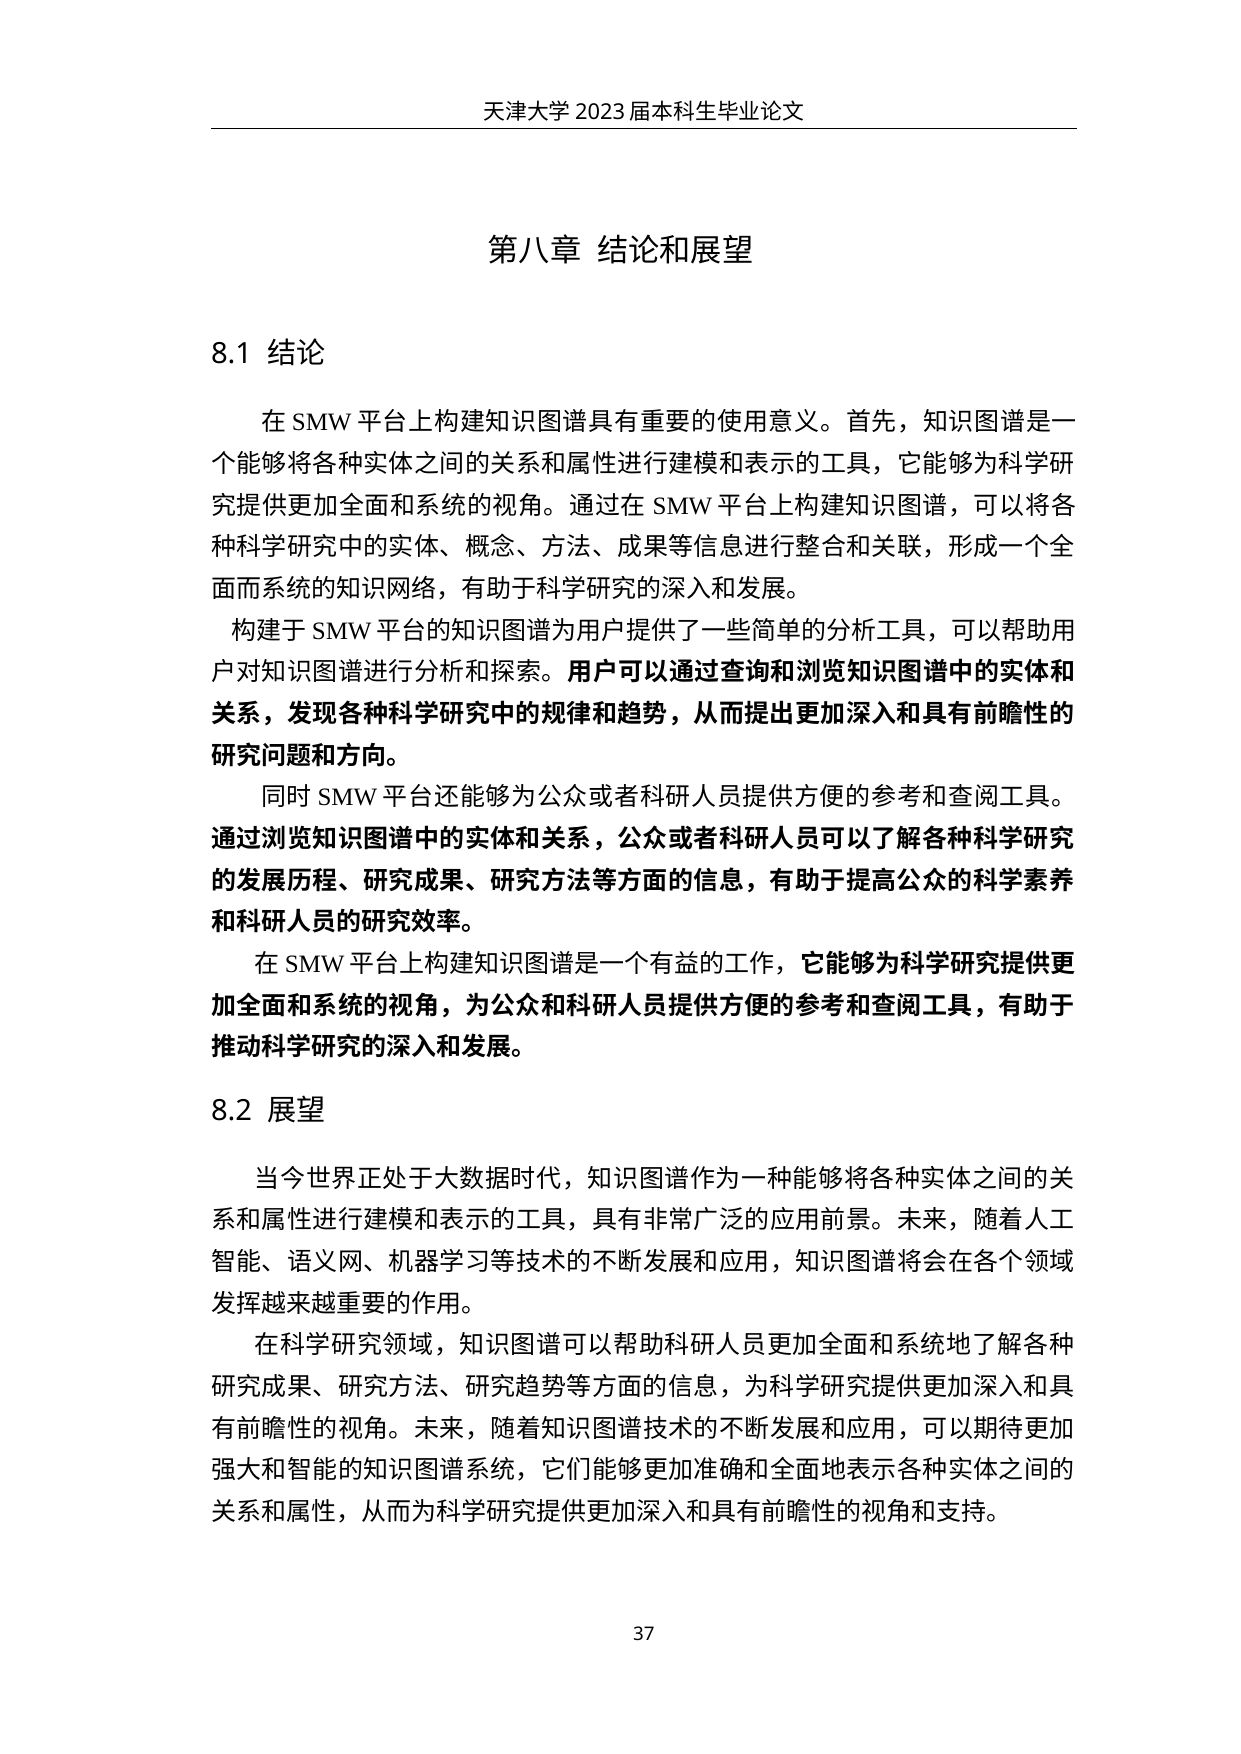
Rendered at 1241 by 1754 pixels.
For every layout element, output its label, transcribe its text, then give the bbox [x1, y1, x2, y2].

text 当今世界正处于大数据时代，知识图谱作为一种能够将各种实体之间的关系和属性进行建模和表示的工具，具有非常广泛的应用前景。未来，随着人工智能、语义网、机器学习等技术的不断发展和应用，知识图谱将会在各个领域发挥越来越重要的作用。 [211, 1154, 1077, 1321]
text 在SMW平台上构建知识图谱是一个有益的工作，它能够为科学研究提供更加全面和系统的视角，为公众和科研人员提供方便的参考和查阅工具，有助于推动科学研究的深入和发展。 [211, 939, 1077, 1064]
subtitle 结论和展望 [211, 225, 1077, 270]
subtitle 8.1 结论 [211, 333, 1077, 372]
subtitle 8.2 展望 [211, 1089, 1077, 1129]
text 同时SMW平台还能够为公众或者科研人员提供方便的参考和查阅工具。通过浏览知识图谱中的实体和关系，公众或者科研人员可以了解各种科学研究的发展历程、研究成果、研究方法等方面的信息，有助于提高公众的科学素养和科研人员的研究效率。 [211, 772, 1077, 939]
text 构建于SMW平台的知识图谱为用户提供了一些简单的分析工具，可以帮助用户对知识图谱进行分析和探索。用户可以通过查询和浏览知识图谱中的实体和关系，发现各种科学研究中的规律和趋势，从而提出更加深入和具有前瞻性的研究问题和方向。 [211, 606, 1077, 772]
text 在SMW平台上构建知识图谱具有重要的使用意义。首先，知识图谱是一个能够将各种实体之间的关系和属性进行建模和表示的工具，它能够为科学研究提供更加全面和系统的视角。通过在SMW平台上构建知识图谱，可以将各种科学研究中的实体、概念、方法、成果等信息进行整合和关联，形成一个全面而系统的知识网络，有助于科学研究的深入和发展。 [211, 397, 1077, 606]
text 在科学研究领域，知识图谱可以帮助科研人员更加全面和系统地了解各种研究成果、研究方法、研究趋势等方面的信息，为科学研究提供更加深入和具有前瞻性的视角。未来，随着知识图谱技术的不断发展和应用，可以期待更加强大和智能的知识图谱系统，它们能够更加准确和全面地表示各种实体之间的关系和属性，从而为科学研究提供更加深入和具有前瞻性的视角和支持。 [211, 1321, 1077, 1529]
